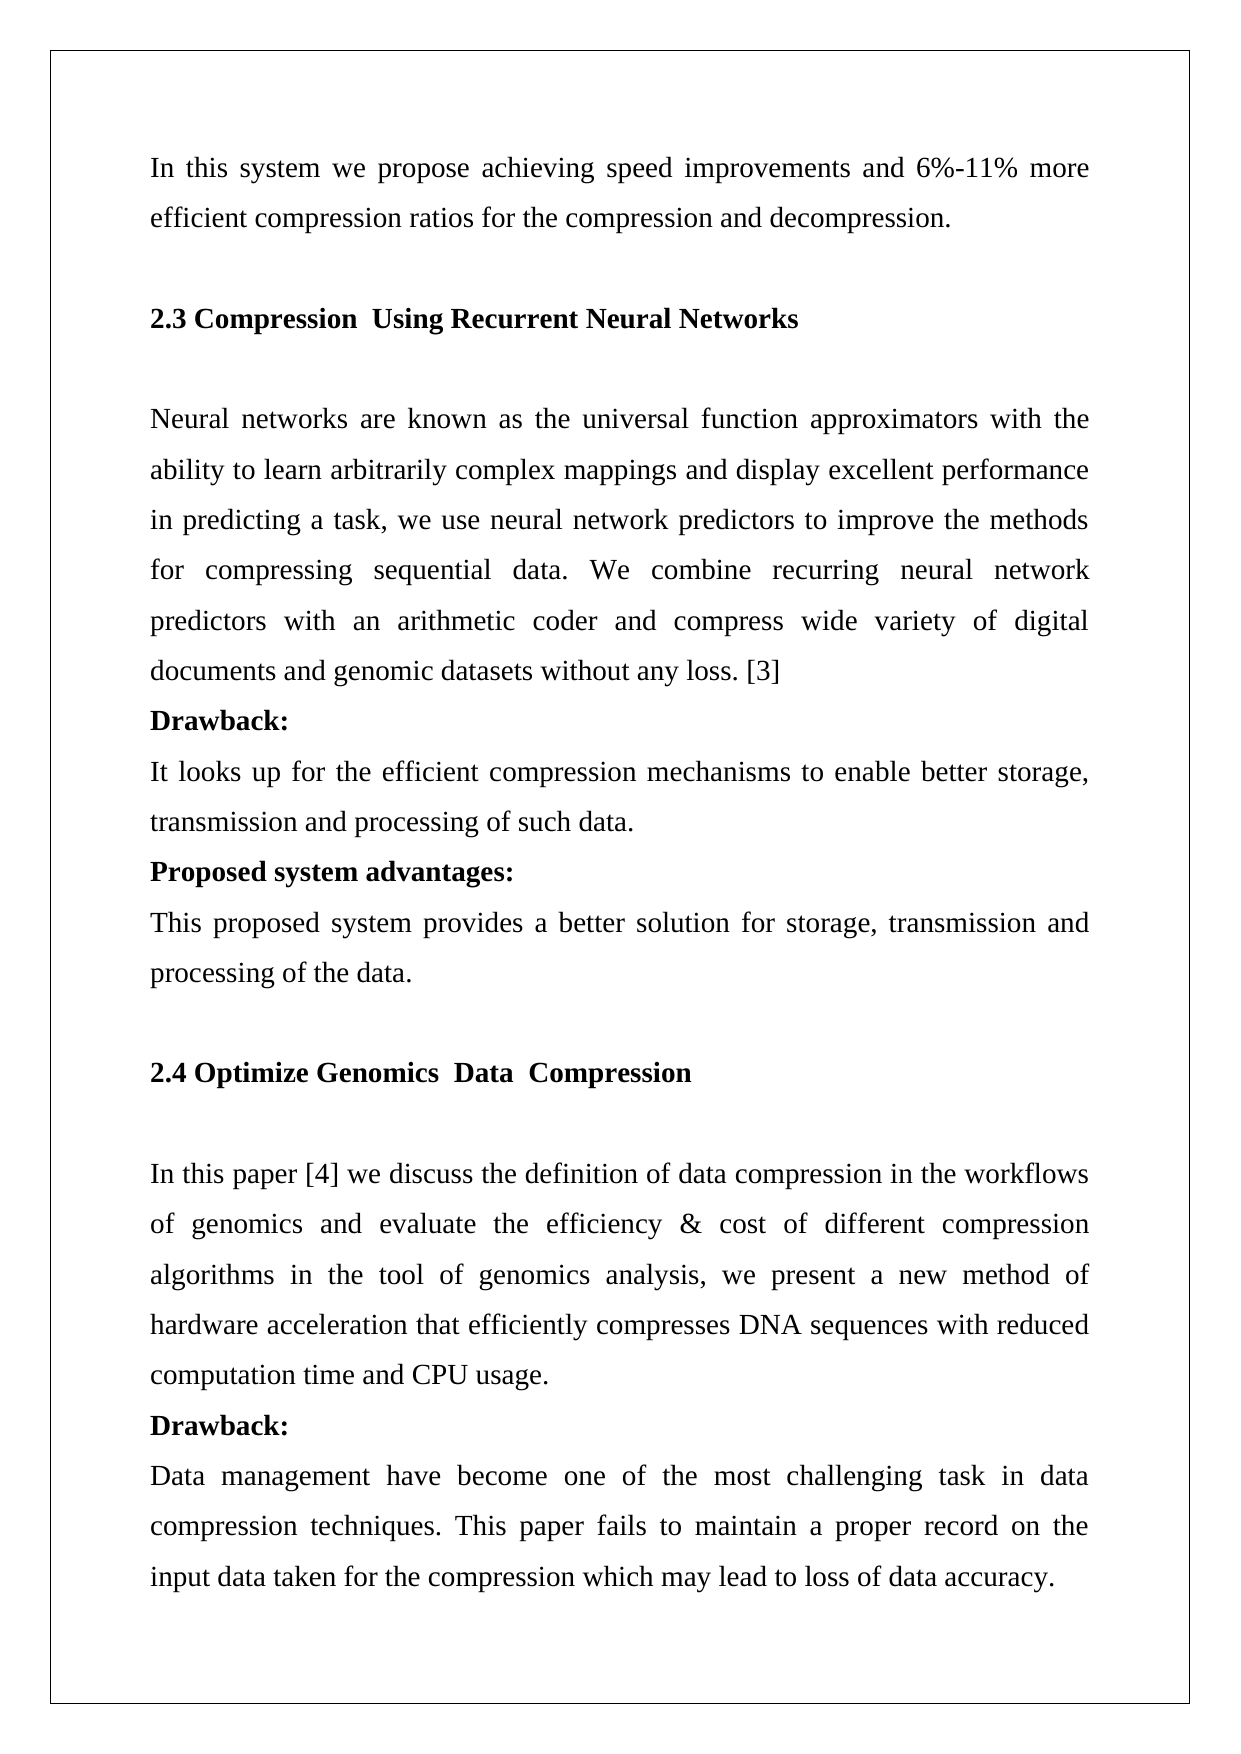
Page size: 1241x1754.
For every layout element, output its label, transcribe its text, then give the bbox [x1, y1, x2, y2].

text 2.3 Compression Using Recurrent Neural Networks [150, 301, 1090, 334]
text In this system we propose achieving speed improvements and 6%-11% more efficient compression ratios for the compression and decompression. [150, 150, 1090, 234]
text Neural networks are known as the universal function approximators with the ability to learn arbitrarily complex mappings and display excellent performance in predicting a task, we use neural network predictors to improve the methods for compressing sequential data. We combine recurring neural network predictors with an arithmetic coder and compress wide variety of digital documents and genomic datasets without any loss. [3] [150, 402, 1090, 687]
text This proposed system provides a better solution for storage, transmission and processing of the data. [150, 905, 1090, 988]
text Data management have become one of the most challenging task in data compression techniques. This paper fails to maintain a proper record on the input data taken for the compression which may lead to loss of data accuracy. [150, 1458, 1090, 1592]
text In this paper [4] we discuss the definition of data compression in the workflows of genomics and evaluate the efficiency & cost of different compression algorithms in the tool of genomics analysis, we present a new method of hardware acceleration that efficiently compresses DNA sequences with reduced computation time and CPU usage. [150, 1156, 1090, 1391]
text Drawback: [150, 703, 1090, 737]
text Proposed system advantages: [150, 854, 1090, 888]
text Drawback: [150, 1408, 1090, 1441]
text 2.4 Optimize Genomics Data Compression [150, 1056, 1090, 1089]
text It looks up for the efficient compression mechanisms to enable better storage, transmission and processing of such data. [150, 754, 1090, 838]
